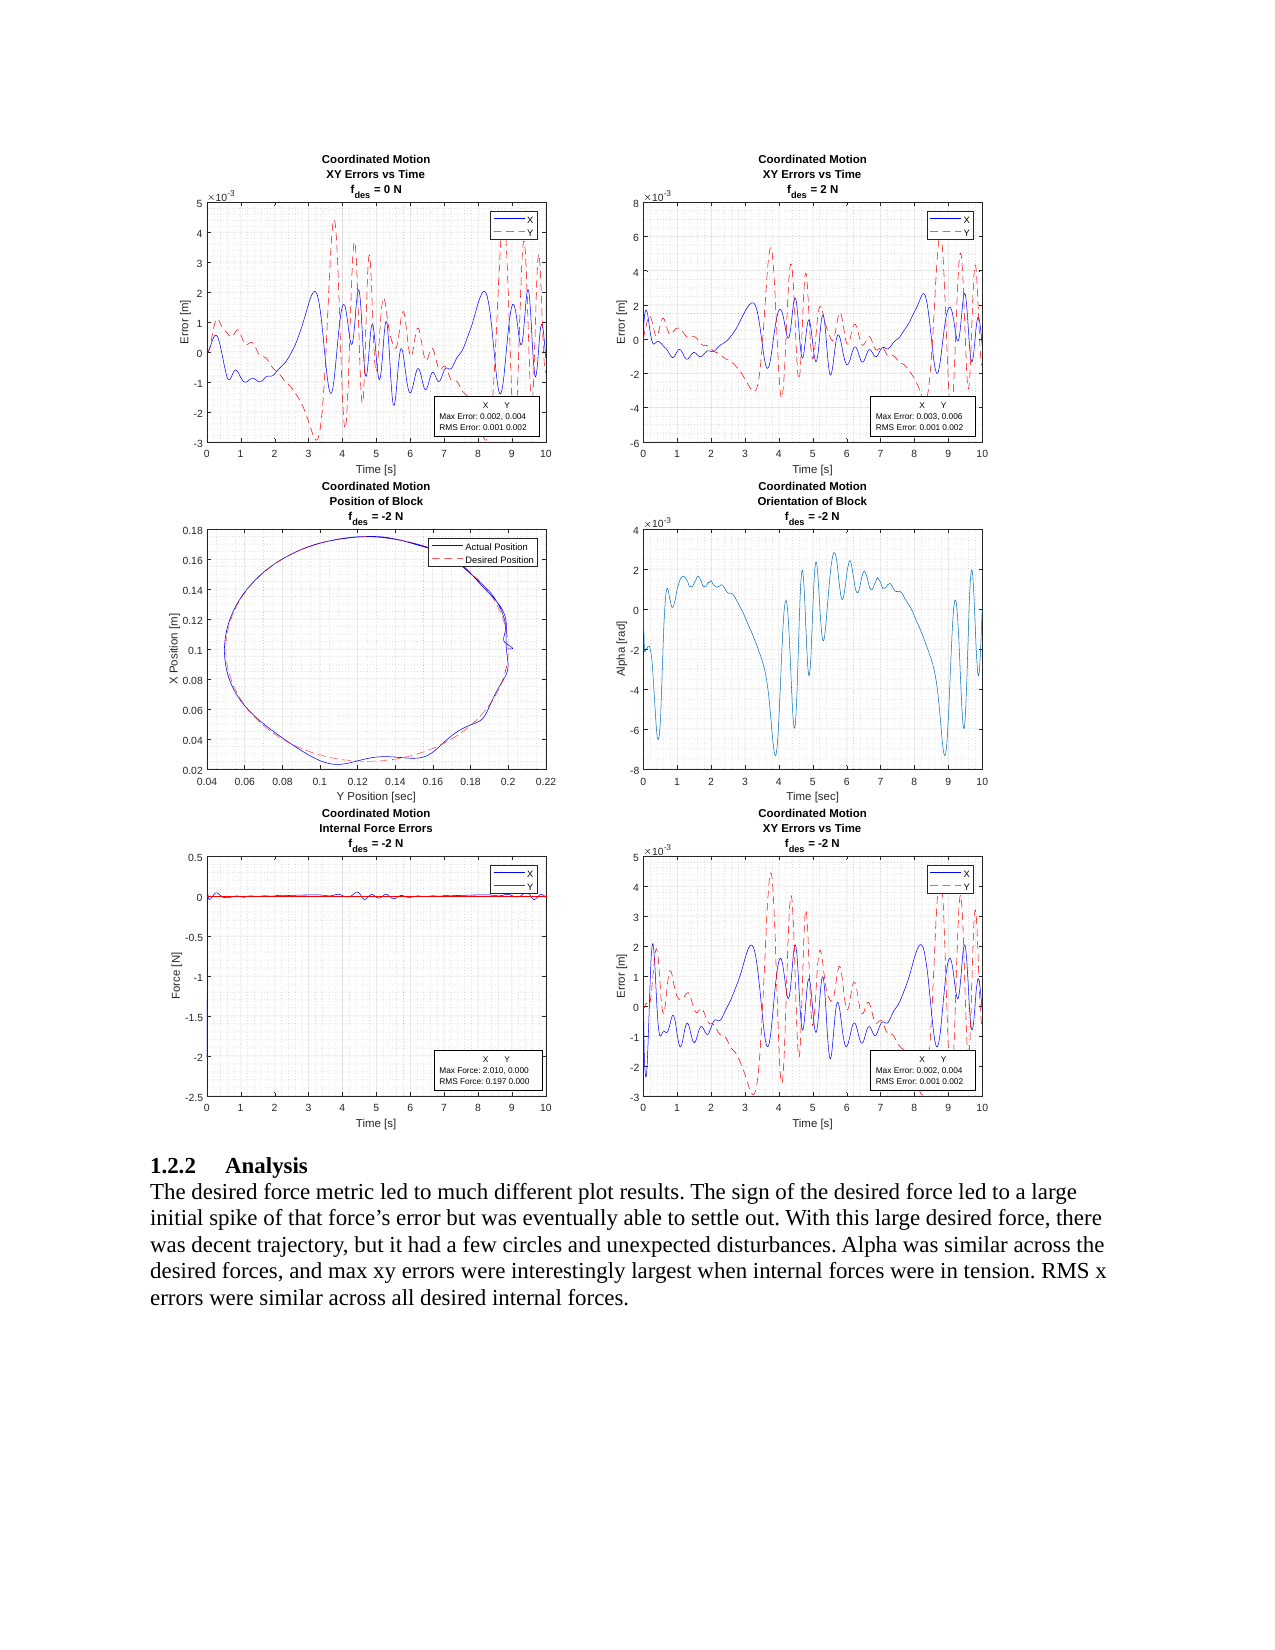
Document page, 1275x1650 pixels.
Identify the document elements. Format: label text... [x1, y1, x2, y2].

subtitle Analysis [150, 1152, 1125, 1178]
text The desired force metric led to much different plot results. The sign of the desired force led to a large initial spike of that force’s error but was eventually able to settle out. With this large desired force, there was decent trajectory, but it had a few circles and unexpected disturbances. Alpha was similar across the desired forces, and max xy errors were interestingly largest when internal forces were in tension. RMS x errors were similar across all desired internal forces. [150, 1178, 1125, 1310]
